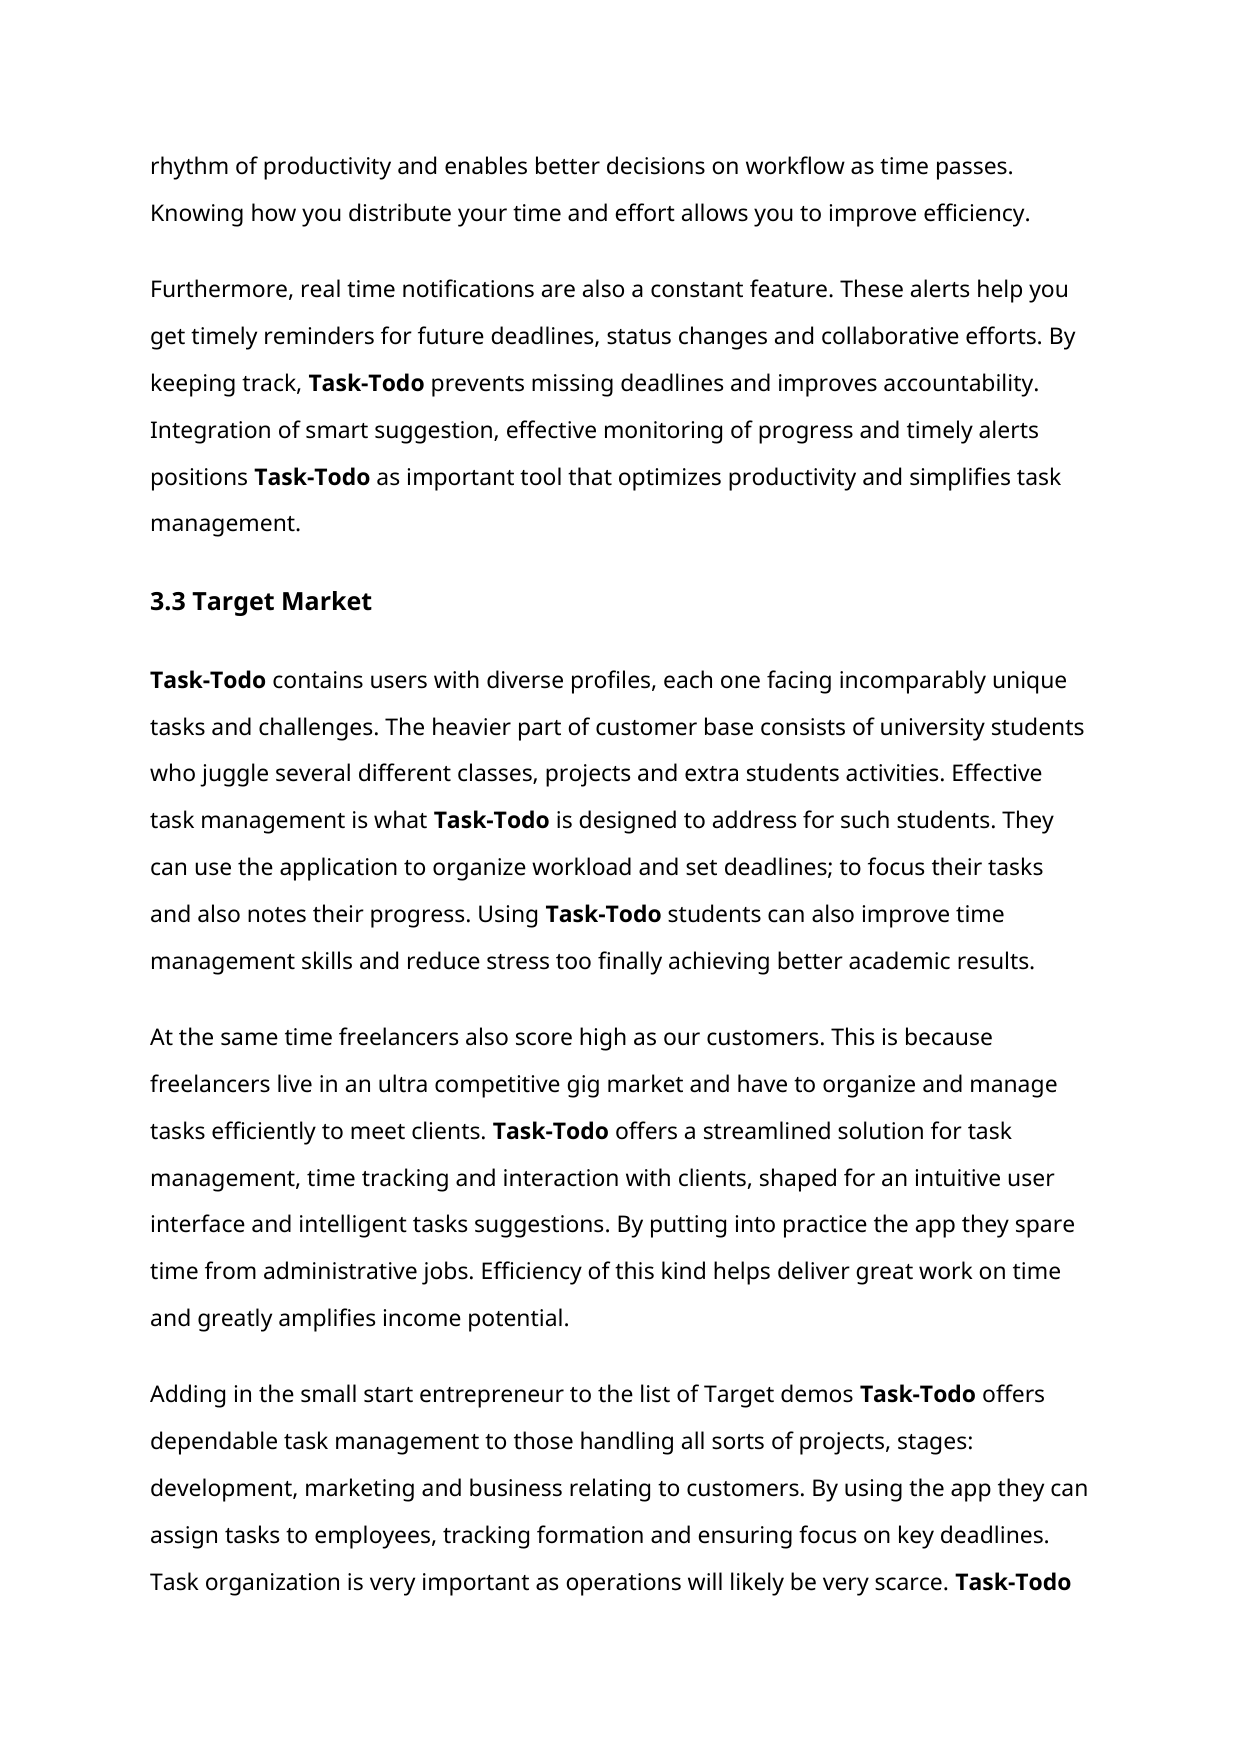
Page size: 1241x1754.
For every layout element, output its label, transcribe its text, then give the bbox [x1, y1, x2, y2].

text At the same time freelancers also score high as our customers. This is because freelancers live in an ultra competitive gig market and have to organize and manage tasks efficiently to meet clients. Task-Todo offers a streamlined solution for task management, time tracking and interaction with clients, shaped for an intuitive user interface and intelligent tasks suggestions. By putting into practice the app they spare time from administrative jobs. Efficiency of this kind helps deliver great work on time and greatly amplifies income potential. [150, 1021, 1090, 1333]
text Furthermore, real time notifications are also a constant feature. These alerts help you get timely reminders for future deadlines, status changes and collaborative efforts. By keeping track, Task-Todo prevents missing deadlines and improves accountability. Integration of smart suggestion, effective monitoring of progress and timely alerts positions Task-Todo as important tool that optimizes productivity and simplifies task management. [150, 273, 1090, 538]
text 3.3 Target Market [150, 583, 1090, 617]
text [150, 1378, 1090, 1597]
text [150, 150, 1090, 228]
text Task-Todo contains users with diverse profiles, each one facing incomparably unique tasks and challenges. The heavier part of customer base consists of university students who juggle several different classes, projects and extra students activities. Effective task management is what Task-Todo is designed to address for such students. They can use the application to organize workload and set deadlines; to focus their tasks and also notes their progress. Using Task-Todo students can also improve time management skills and reduce stress too finally achieving better academic results. [150, 663, 1090, 976]
